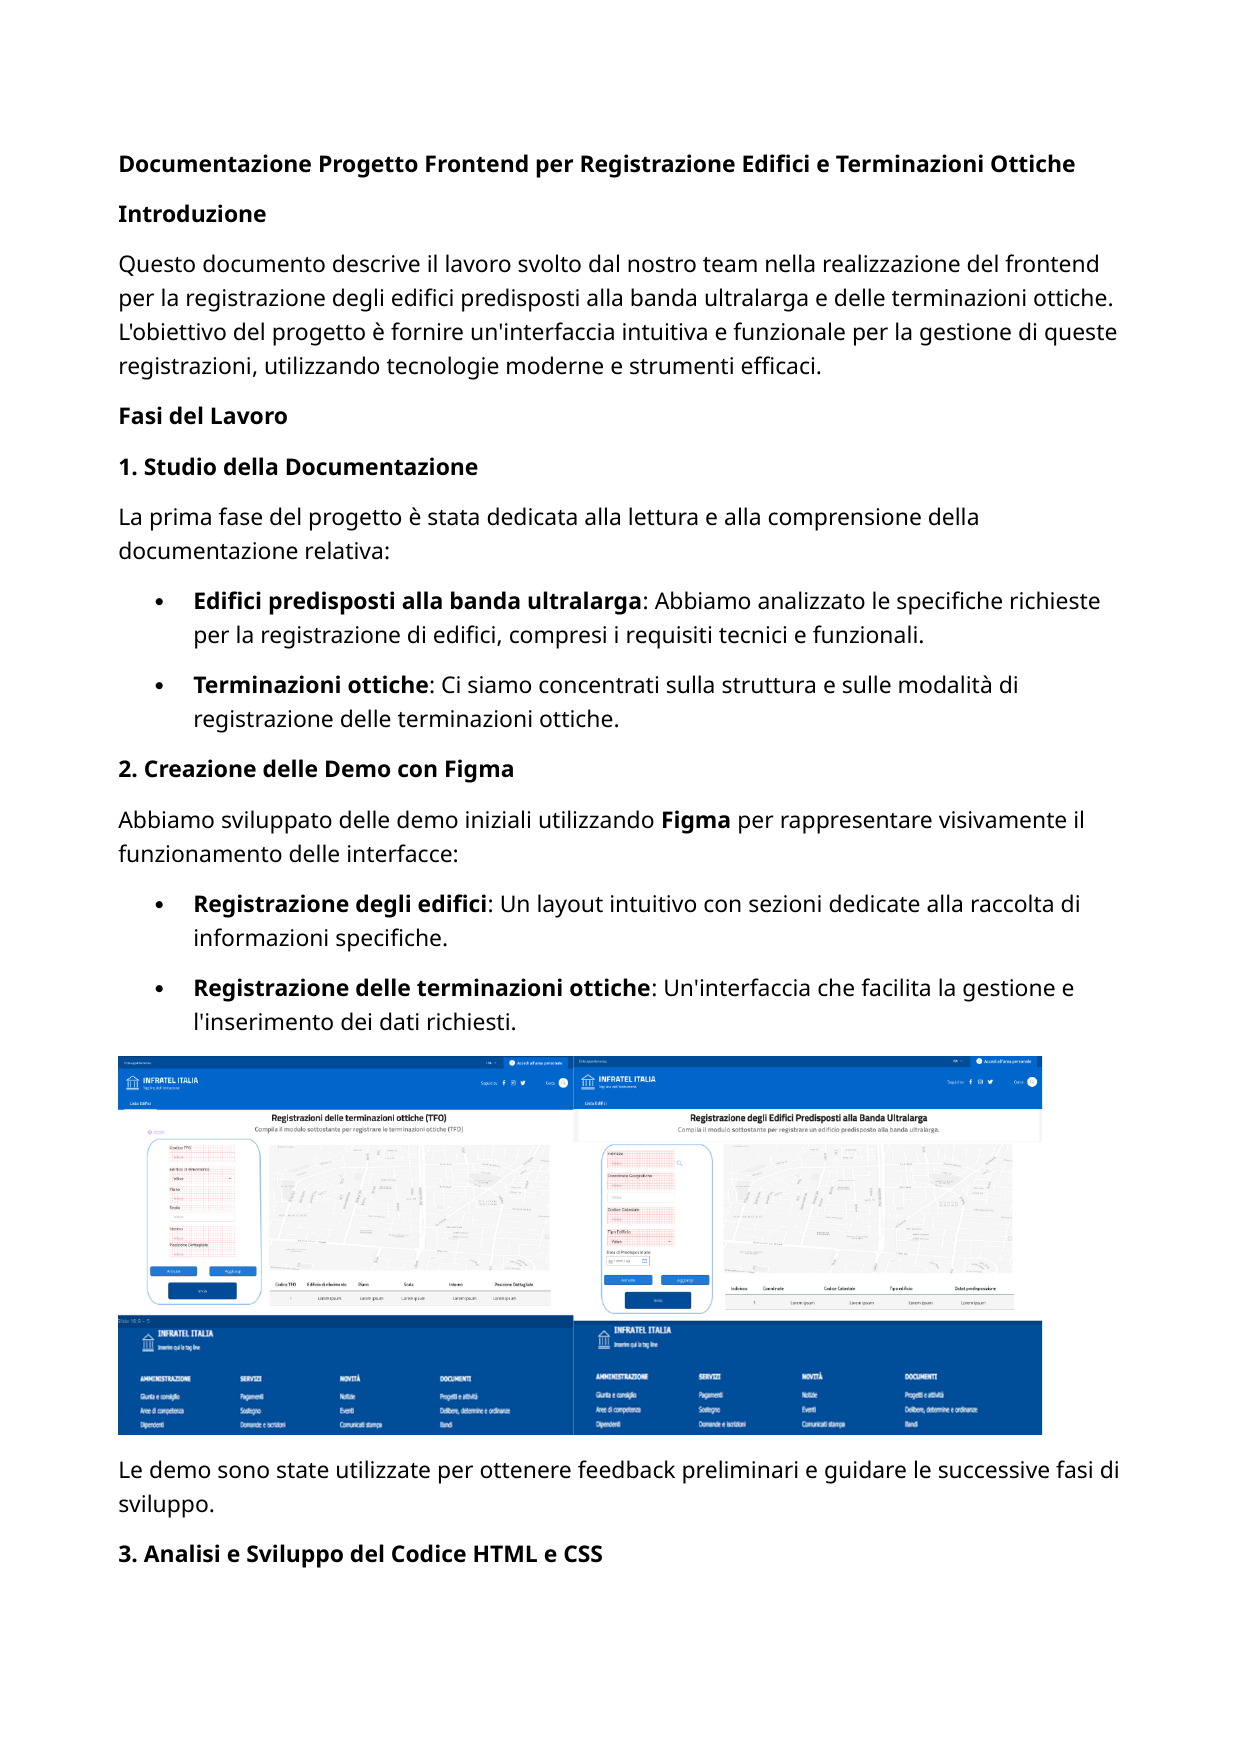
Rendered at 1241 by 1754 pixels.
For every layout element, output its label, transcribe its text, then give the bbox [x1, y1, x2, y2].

list Terminazioni ottiche: Ci siamo concentrati sulla struttura e sulle modalità di registrazione delle terminazioni ottiche. [156, 669, 1122, 734]
text Questo documento descrive il lavoro svolto dal nostro team nella realizzazione del frontend per la registrazione degli edifici predisposti alla banda ultralarga e delle terminazioni ottiche. L'obiettivo del progetto è fornire un'interfaccia intuitiva e funzionale per la gestione di queste registrazioni, utilizzando tecnologie moderne e strumenti efficaci. [118, 248, 1122, 381]
text Abbiamo sviluppato delle demo iniziali utilizzando Figma per rappresentare visivamente il funzionamento delle interfacce: [118, 804, 1122, 869]
list Registrazione degli edifici: Un layout intuitivo con sezioni dedicate alla raccolta di informazioni specifiche. [156, 888, 1122, 953]
list Edifici predisposti alla banda ultralarga: Abbiamo analizzato le specifiche richieste per la registrazione di edifici, compresi i requisiti tecnici e funzionali. [156, 585, 1122, 650]
list Registrazione delle terminazioni ottiche: Un'interfaccia che facilita la gestione e l'inserimento dei dati richiesti. [156, 972, 1122, 1037]
text 1. Studio della Documentazione [118, 451, 1122, 482]
text La prima fase del progetto è stata dedicata alla lettura e alla comprensione della documentazione relativa: [118, 501, 1122, 566]
text Le demo sono state utilizzate per ottenere feedback preliminari e guidare le successive fasi di sviluppo. [118, 1454, 1122, 1519]
text Introduzione [118, 198, 1122, 229]
text 3. Analisi e Sviluppo del Codice HTML e CSS [118, 1538, 1122, 1569]
text 2. Creazione delle Demo con Figma [118, 753, 1122, 785]
text Fasi del Lavoro [118, 400, 1122, 431]
picture [118, 1056, 1043, 1435]
text Documentazione Progetto Frontend per Registrazione Edifici e Terminazioni Ottiche [118, 148, 1122, 179]
